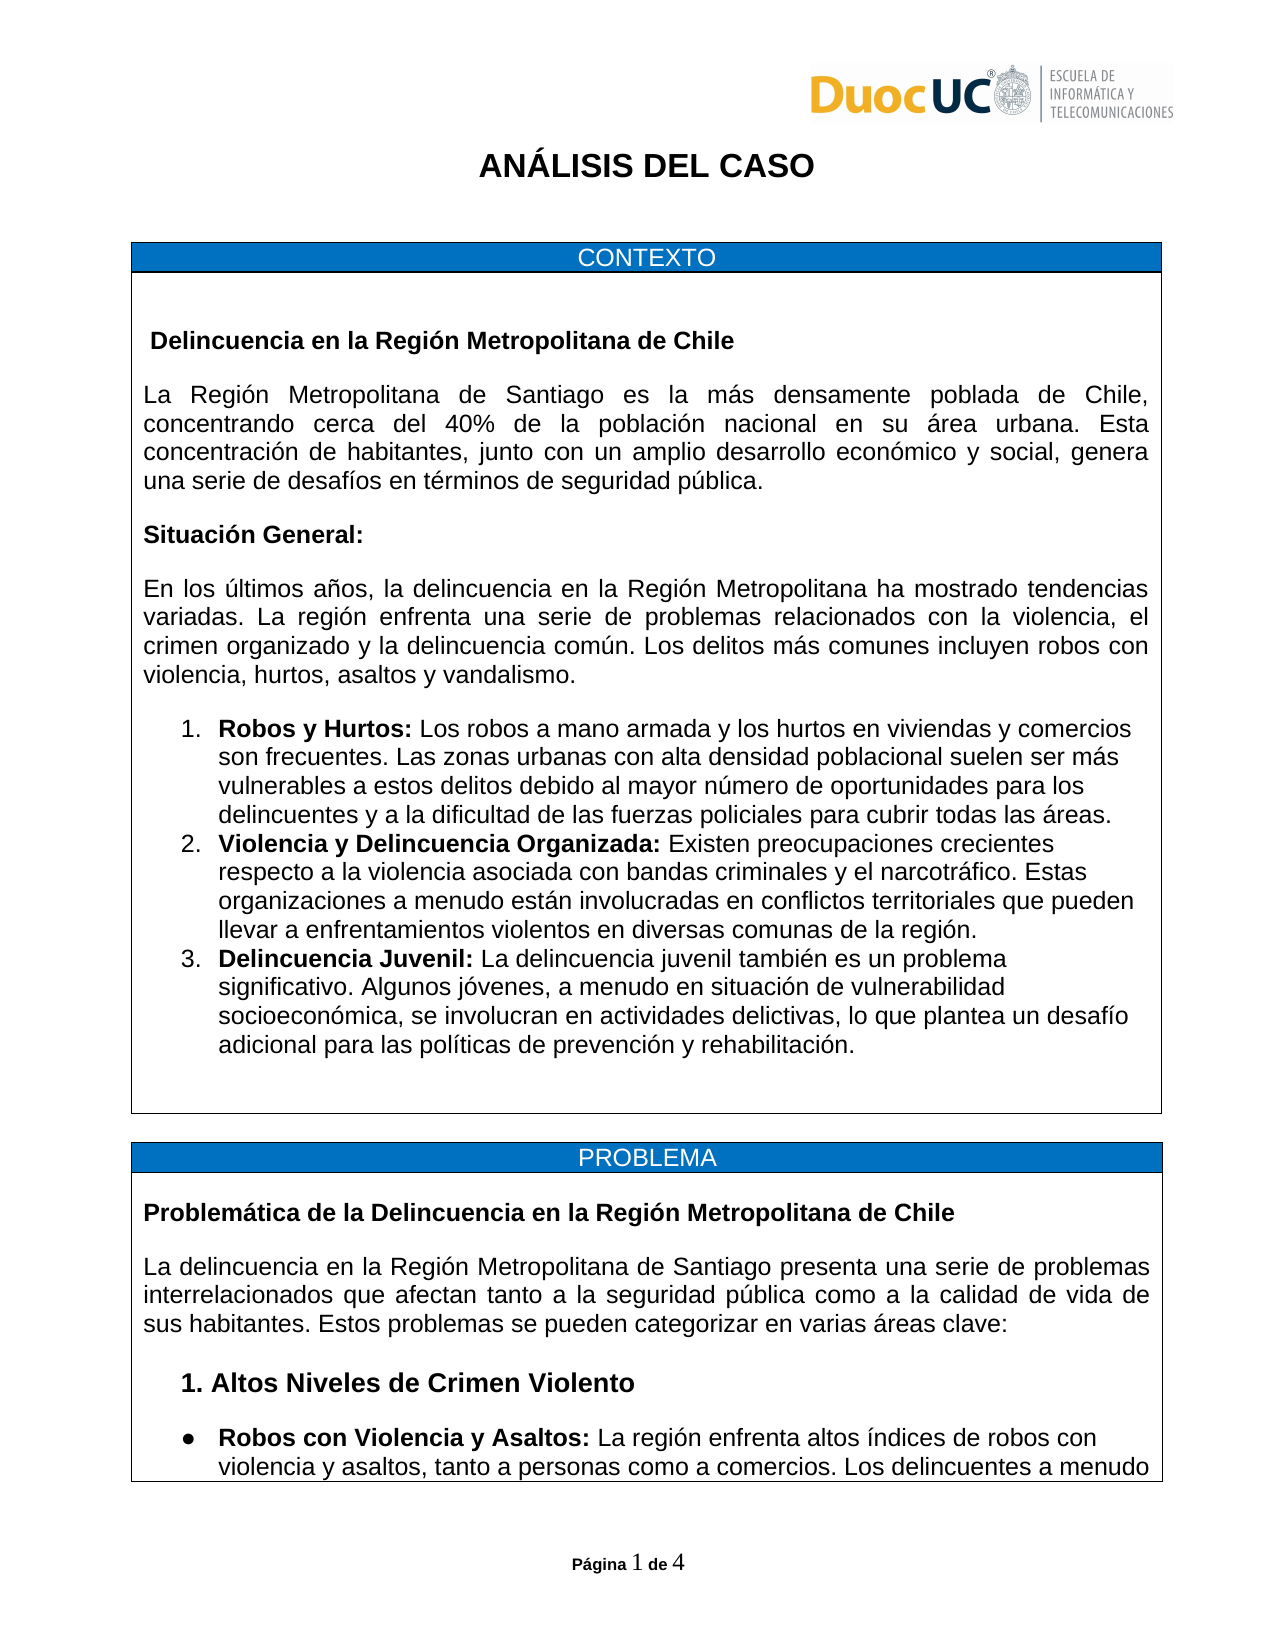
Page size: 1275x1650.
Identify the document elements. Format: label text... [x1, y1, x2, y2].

table_cell Delincuencia en la Región Metropolitana de Chile La Región Metropolitana de Santiago es la más densamente poblada de Chile, concentrando cerca del 40% de la población nacional en su área urbana. Esta concentración de habitantes, junto con un amplio desarrollo económico y social, genera una serie de desafíos en términos de seguridad pública. Situación General: En los últimos años, la delincuencia en la Región Metropolitana ha mostrado tendencias variadas. La región enfrenta una serie de problemas relacionados con la violencia, el crimen organizado y la delincuencia común. Los delitos más comunes incluyen robos con violencia, hurtos, asaltos y vandalismo. Robos y Hurtos: Los robos a mano armada y los hurtos en viviendas y comercios son frecuentes. Las zonas urbanas con alta densidad poblacional suelen ser más vulnerables a estos delitos debido al mayor número de oportunidades para los delincuentes y a la dificultad de las fuerzas policiales para cubrir todas las áreas. Violencia y Delincuencia Organizada: Existen preocupaciones crecientes respecto a la violencia asociada con bandas criminales y el narcotráfico. Estas organizaciones a menudo están involucradas en conflictos territoriales que pueden llevar a enfrentamientos violentos en diversas comunas de la región. Delincuencia Juvenil: La delincuencia juvenil también es un problema significativo. Algunos jóvenes, a menudo en situación de vulnerabilidad socioeconómica, se involucran en actividades delictivas, lo que plantea un desafío adicional para las políticas de prevención y rehabilitación. [132, 273, 1161, 1112]
table_header PROBLEMA [132, 1143, 1162, 1172]
picture [810, 63, 1174, 124]
table_header CONTEXTO [132, 243, 1161, 271]
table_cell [132, 1173, 1162, 1481]
text ANÁLISIS DEL CASO [131, 146, 1162, 184]
